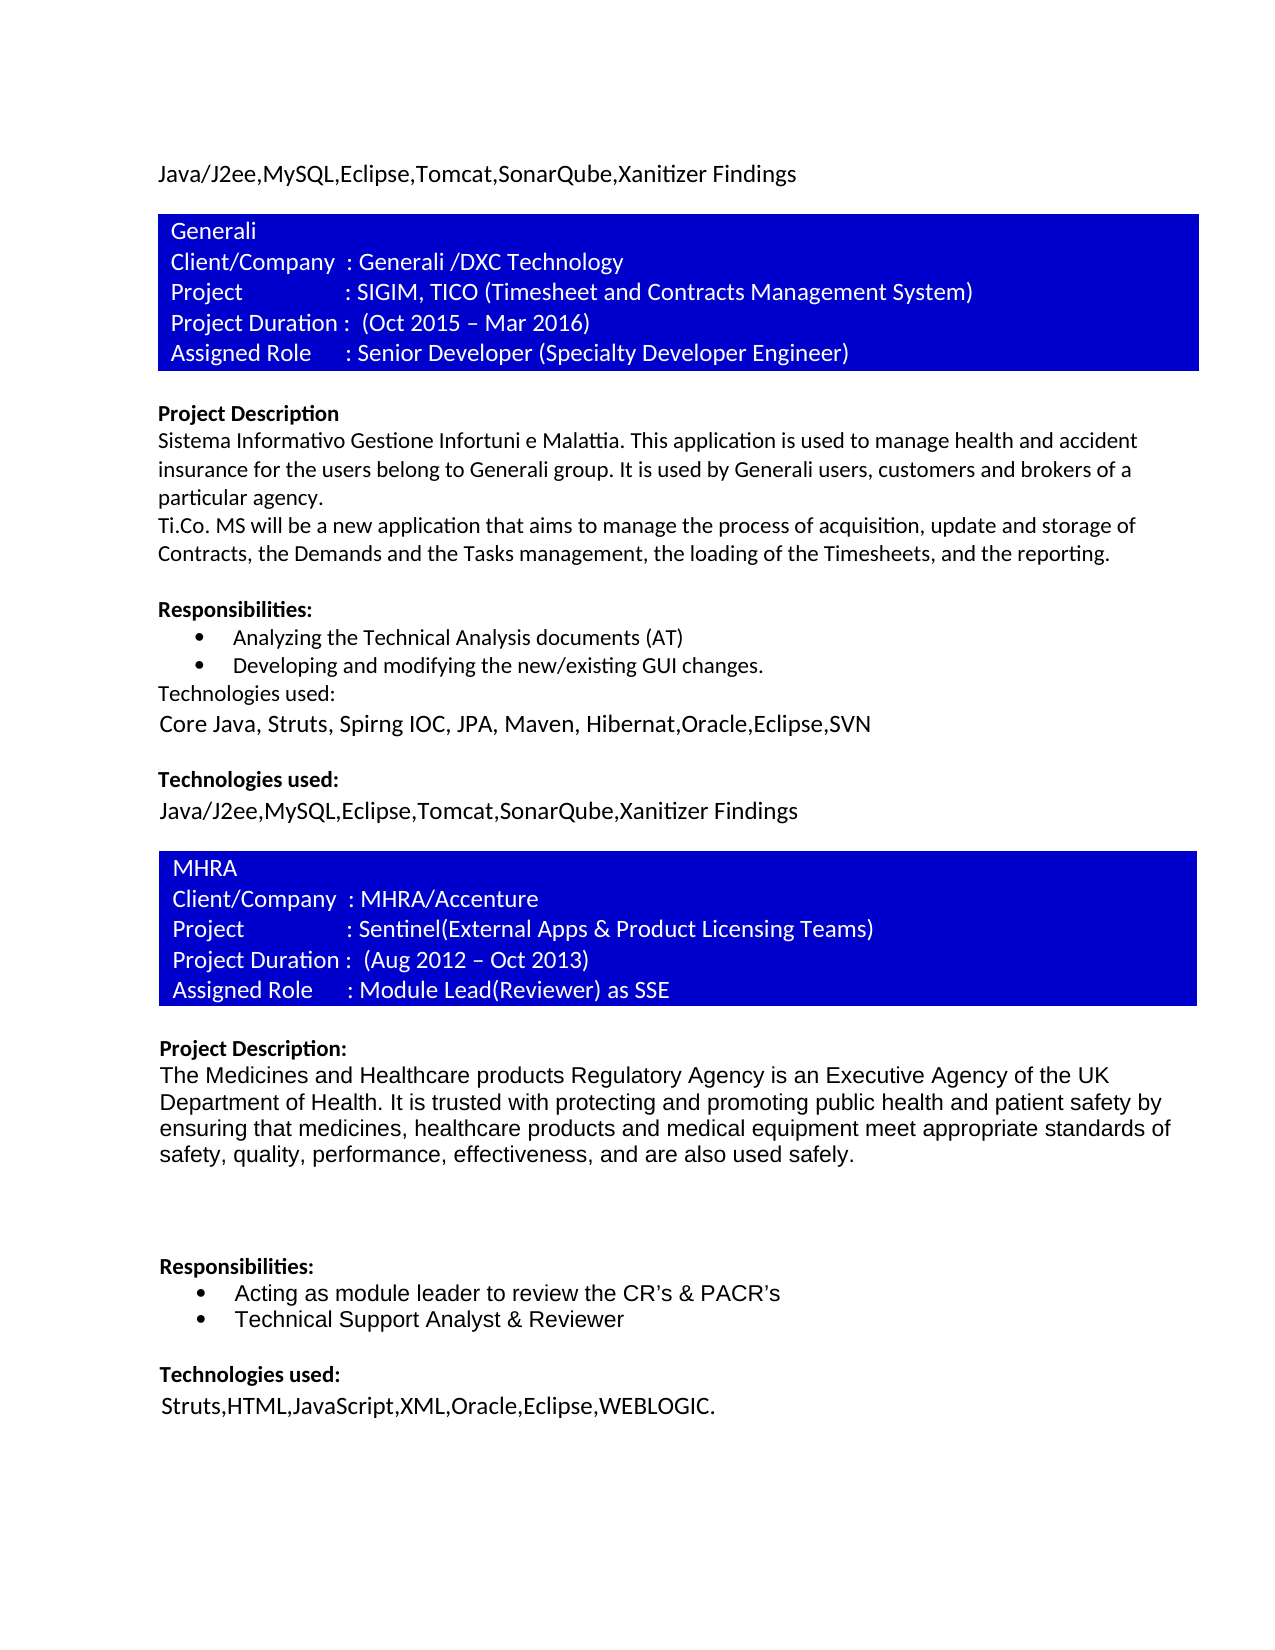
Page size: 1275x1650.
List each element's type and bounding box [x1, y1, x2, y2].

table_cell [150, 150, 1206, 1456]
